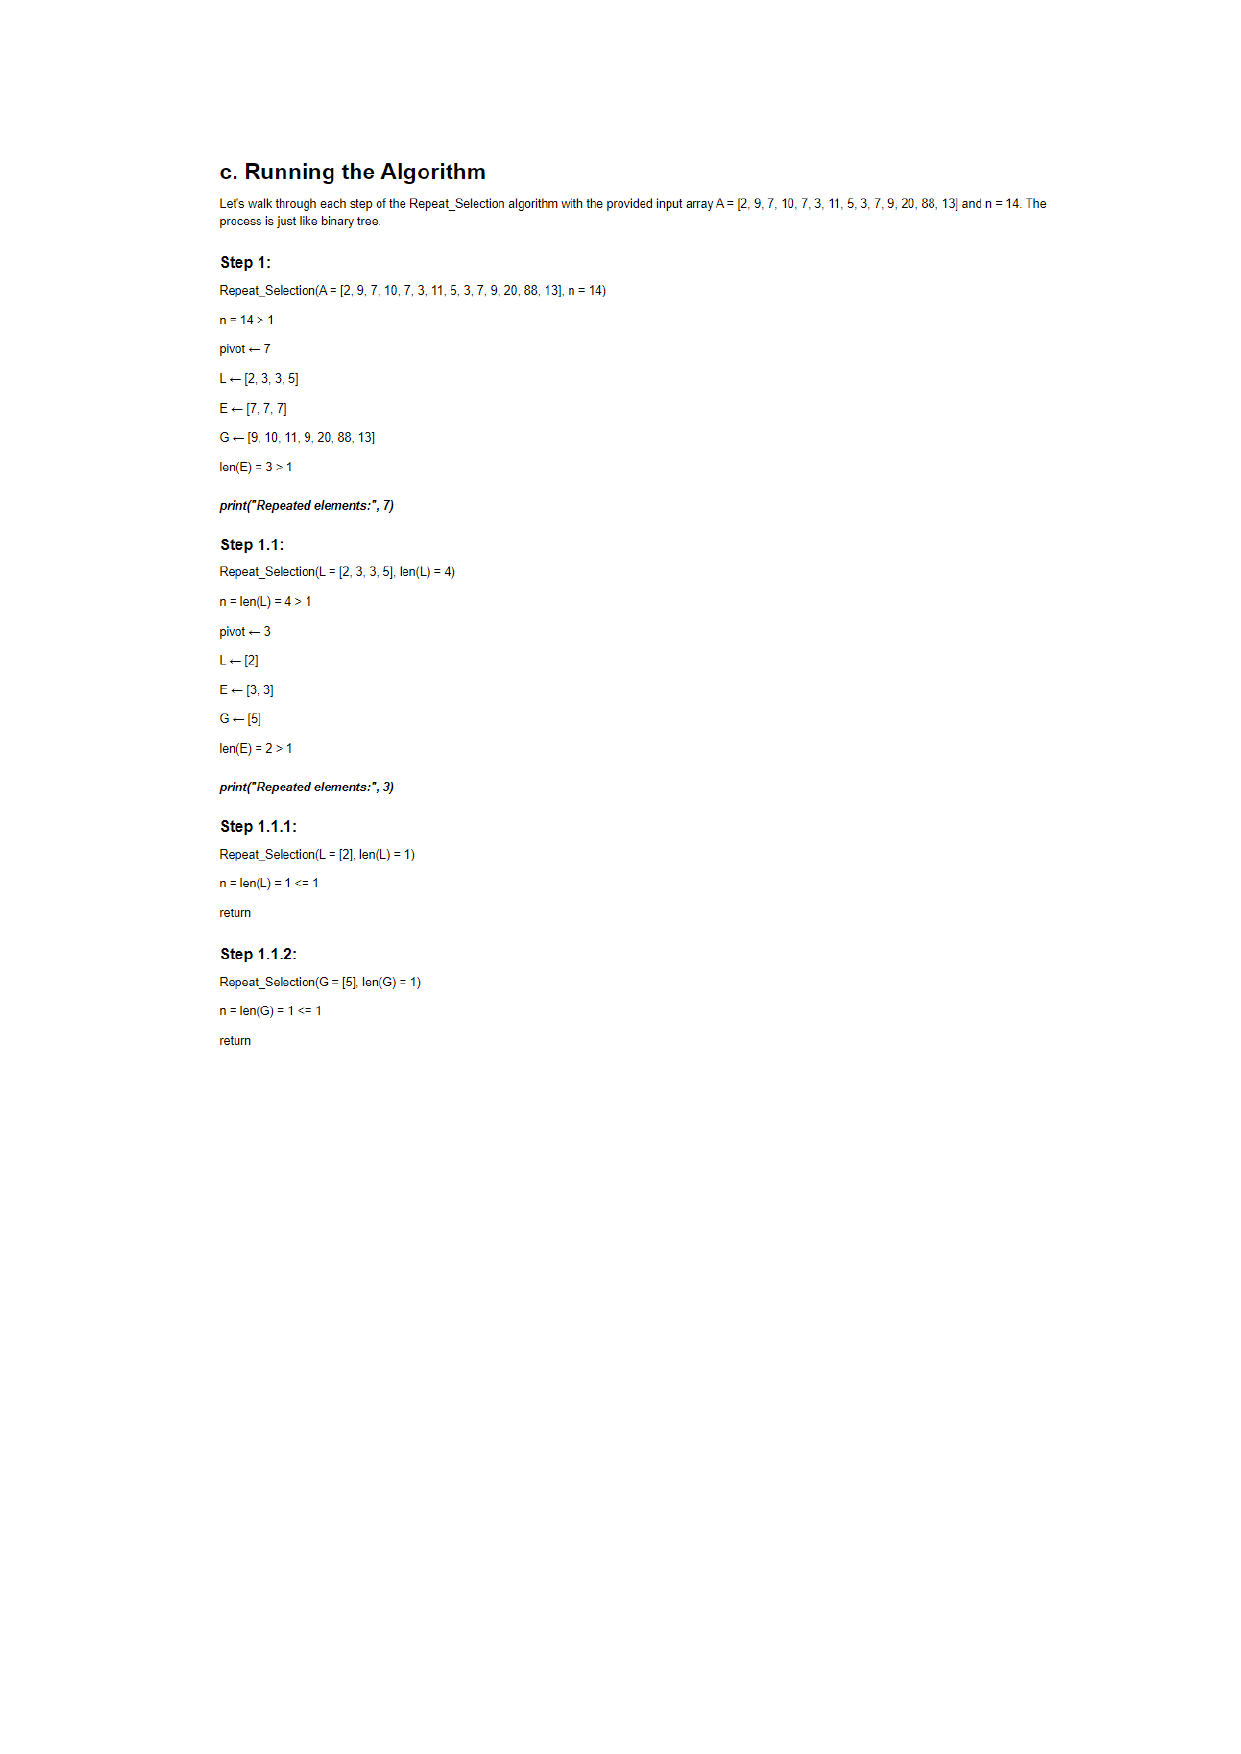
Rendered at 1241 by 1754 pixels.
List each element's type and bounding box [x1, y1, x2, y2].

picture [187, 150, 1053, 1057]
